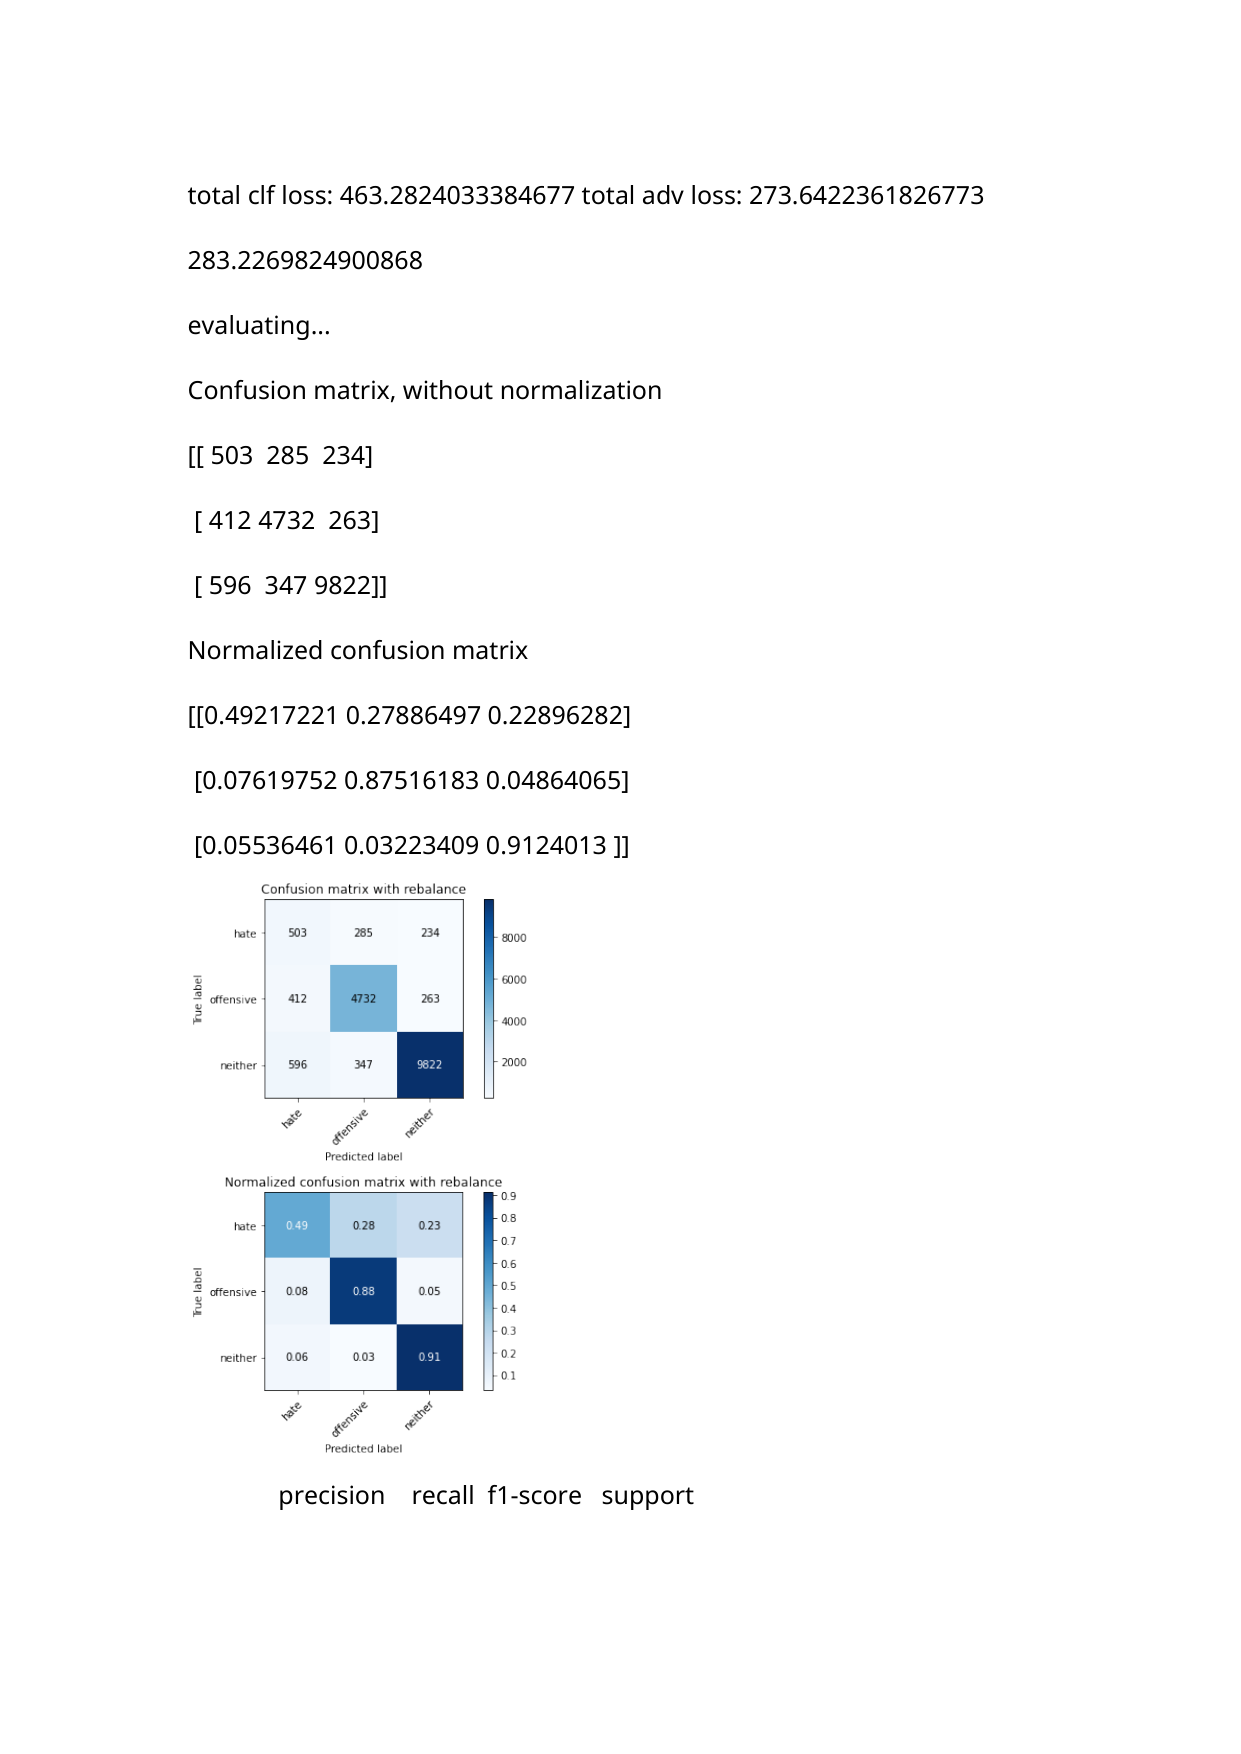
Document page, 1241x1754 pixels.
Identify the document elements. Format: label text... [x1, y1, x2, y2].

text [ 596 347 9822]] [187, 552, 1053, 617]
text [[0.49217221 0.27886497 0.22896282] [187, 682, 1053, 747]
picture [187, 877, 534, 1461]
text precision recall f1-score support [187, 1462, 1053, 1527]
text [0.05536461 0.03223409 0.9124013 ]] [187, 812, 1053, 877]
text evaluating... [187, 292, 1053, 357]
text Confusion matrix, without normalization [187, 357, 1053, 422]
text Normalized confusion matrix [187, 617, 1053, 682]
text [ 412 4732 263] [187, 487, 1053, 552]
text total clf loss: 463.2824033384677 total adv loss: 273.6422361826773 283.2269824900868 [187, 162, 1053, 292]
text [0.07619752 0.87516183 0.04864065] [187, 747, 1053, 812]
text [[ 503 285 234] [187, 422, 1053, 487]
